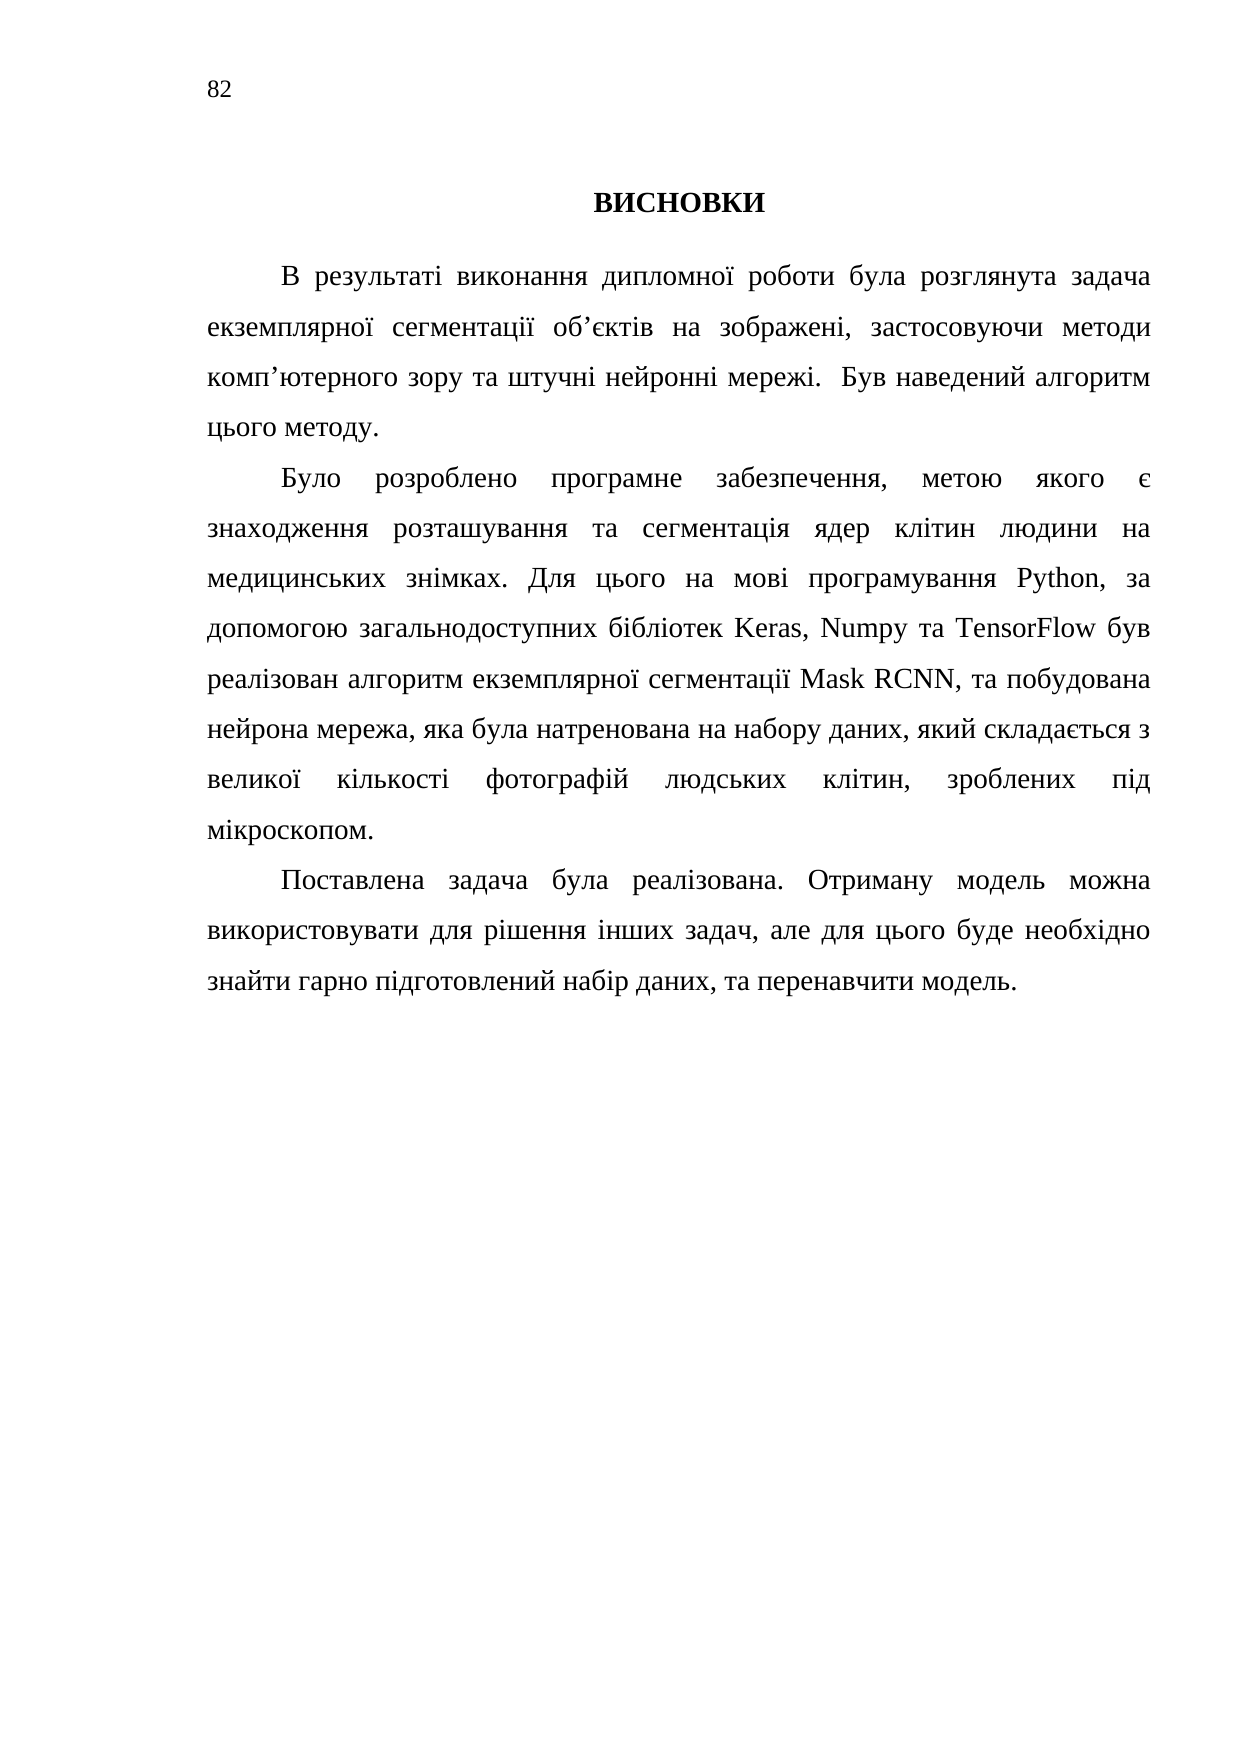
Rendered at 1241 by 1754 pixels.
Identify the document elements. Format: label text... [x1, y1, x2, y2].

subtitle ВИСНОВКИ [192, 185, 1152, 219]
text Поставлена задача була реалізована. Отриману модель можна використовувати для рішення інших задач, але для цього буде необхідно знайти гарно підготовлений набір даних, та перенавчити модель. [207, 862, 1152, 996]
text Було розроблено програмне забезпечення, метою якого є знаходження розташування та сегментація ядер клітин людини на медицинських знімках. Для цього на мові програмування Python, за допомогою загальнодоступних бібліотек Keras, Numpy та TensorFlow був реалізован алгоритм екземплярної сегментації Mask RCNN, та побудована нейрона мережа, яка була натренована на набору даних, який складається з великої кількості фотографій людських клітин, зроблених під мікроскопом. [207, 460, 1152, 845]
text В результаті виконання дипломної роботи була розглянута задача екземплярної сегментації об’єктів на зображені, застосовуючи методи комп’ютерного зору та штучні нейронні мережі. Був наведений алгоритм цього методу. [207, 258, 1152, 443]
